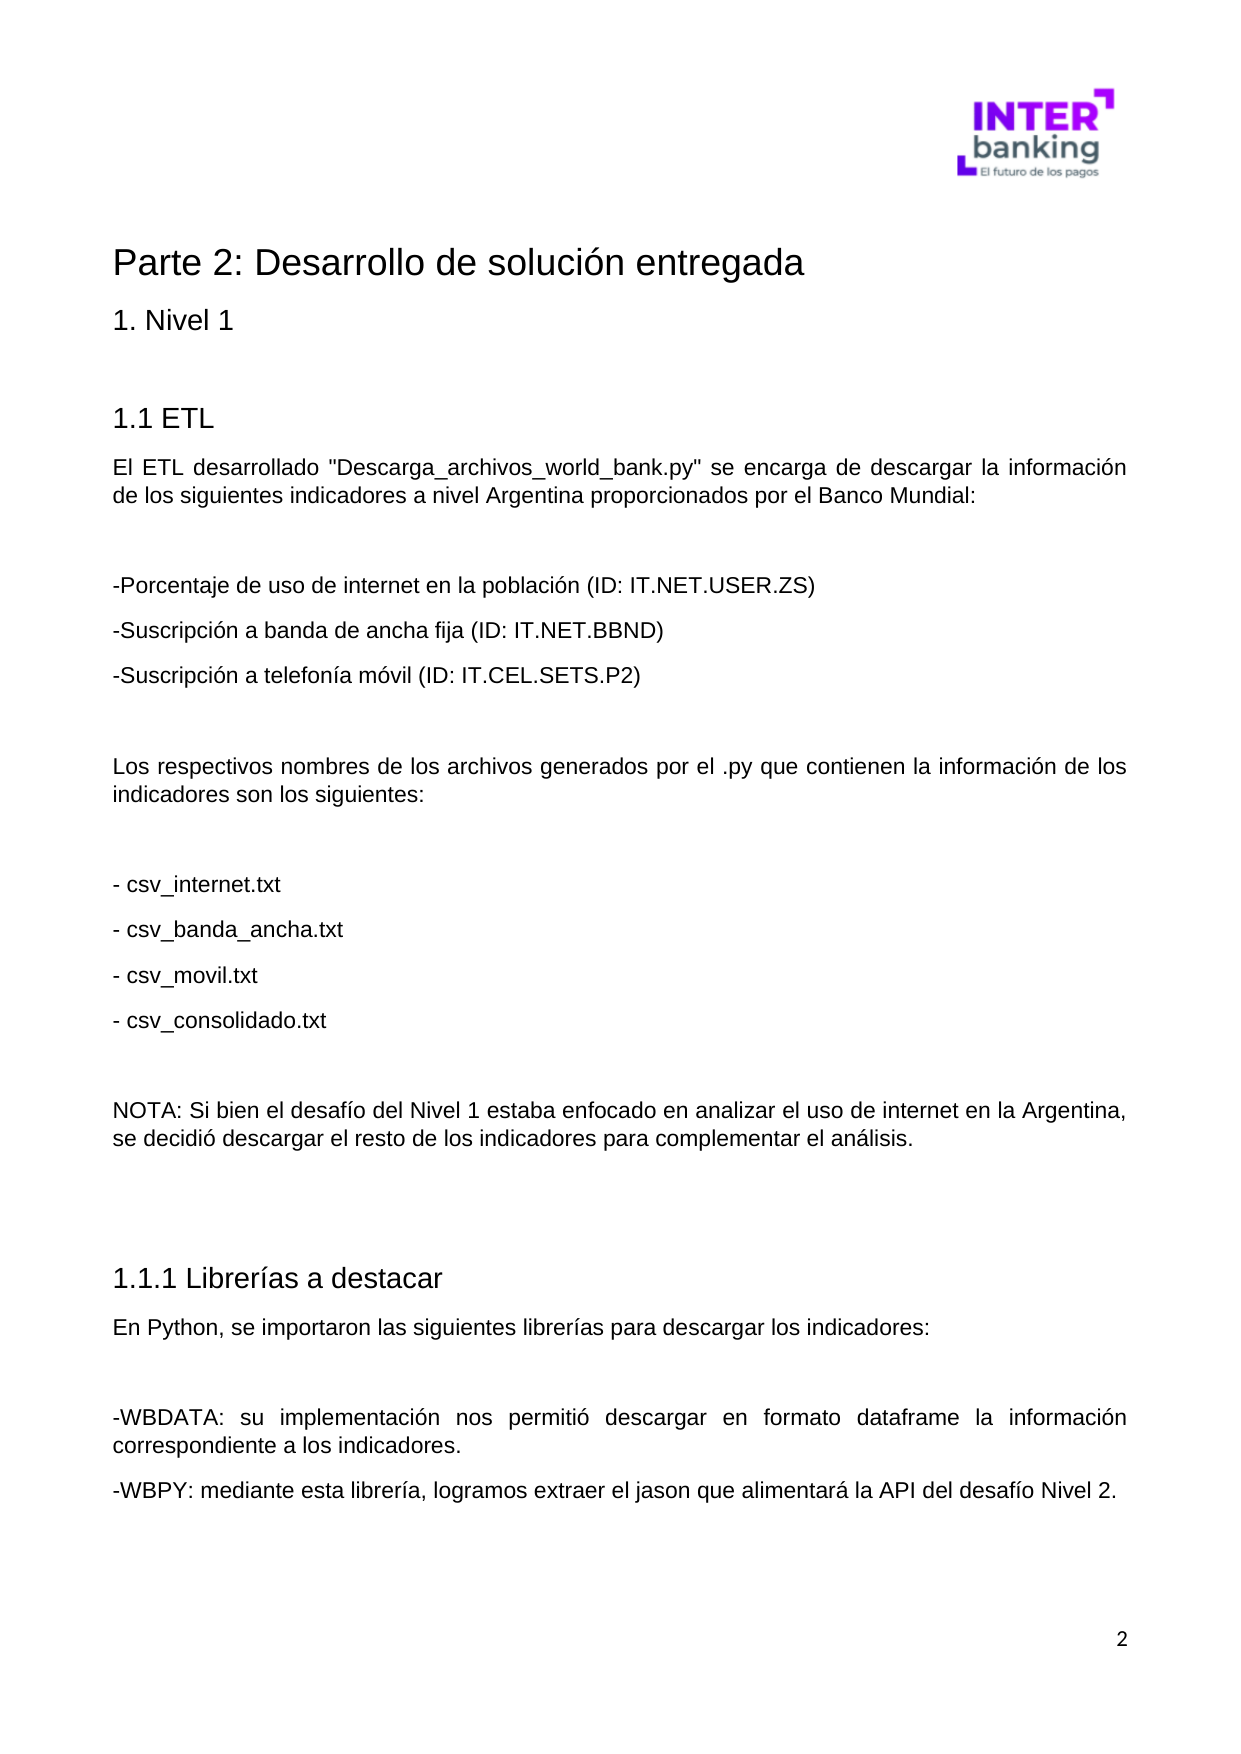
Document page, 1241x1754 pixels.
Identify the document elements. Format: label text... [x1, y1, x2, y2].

text 1.1.1 Librerías a destacar [112, 1261, 1128, 1294]
text -Porcentaje de uso de internet en la población (ID: IT.NET.USER.ZS) [112, 572, 1128, 599]
text - csv_internet.txt [112, 871, 1128, 898]
text Los respectivos nombres de los archivos generados por el .py que contienen la información de los indicadores son los siguientes: [112, 753, 1128, 807]
text En Python, se importaron las siguientes librerías para descargar los indicadores: [112, 1313, 1128, 1340]
text - csv_banda_ancha.txt [112, 916, 1128, 943]
text -Suscripción a banda de ancha fija (ID: IT.NET.BBND) [112, 617, 1128, 644]
text Parte 2: Desarrollo de solución entregada [112, 240, 1128, 283]
text - csv_consolidado.txt [112, 1007, 1128, 1033]
text El ETL desarrollado "Descarga_archivos_world_bank.py" se encarga de descargar la información de los siguientes indicadores a nivel Argentina proporcionados por el Banco Mundial: [112, 454, 1128, 508]
text NOTA: Si bien el desafío del Nivel 1 estaba enfocado en analizar el uso de internet en la Argentina, se decidió descargar el resto de los indicadores para complementar el análisis. [112, 1097, 1128, 1152]
text -WBDATA: su implementación nos permitió descargar en formato dataframe la información correspondiente a los indicadores. [112, 1404, 1128, 1458]
text 1.1 ETL [112, 401, 1128, 434]
text -Suscripción a telefonía móvil (ID: IT.CEL.SETS.P2) [112, 662, 1128, 689]
text -WBPY: mediante esta librería, logramos extraer el jason que alimentará la API del desafío Nivel 2. [112, 1477, 1128, 1503]
text 1. Nivel 1 [112, 303, 1128, 336]
picture [947, 73, 1128, 195]
text - csv_movil.txt [112, 962, 1128, 988]
